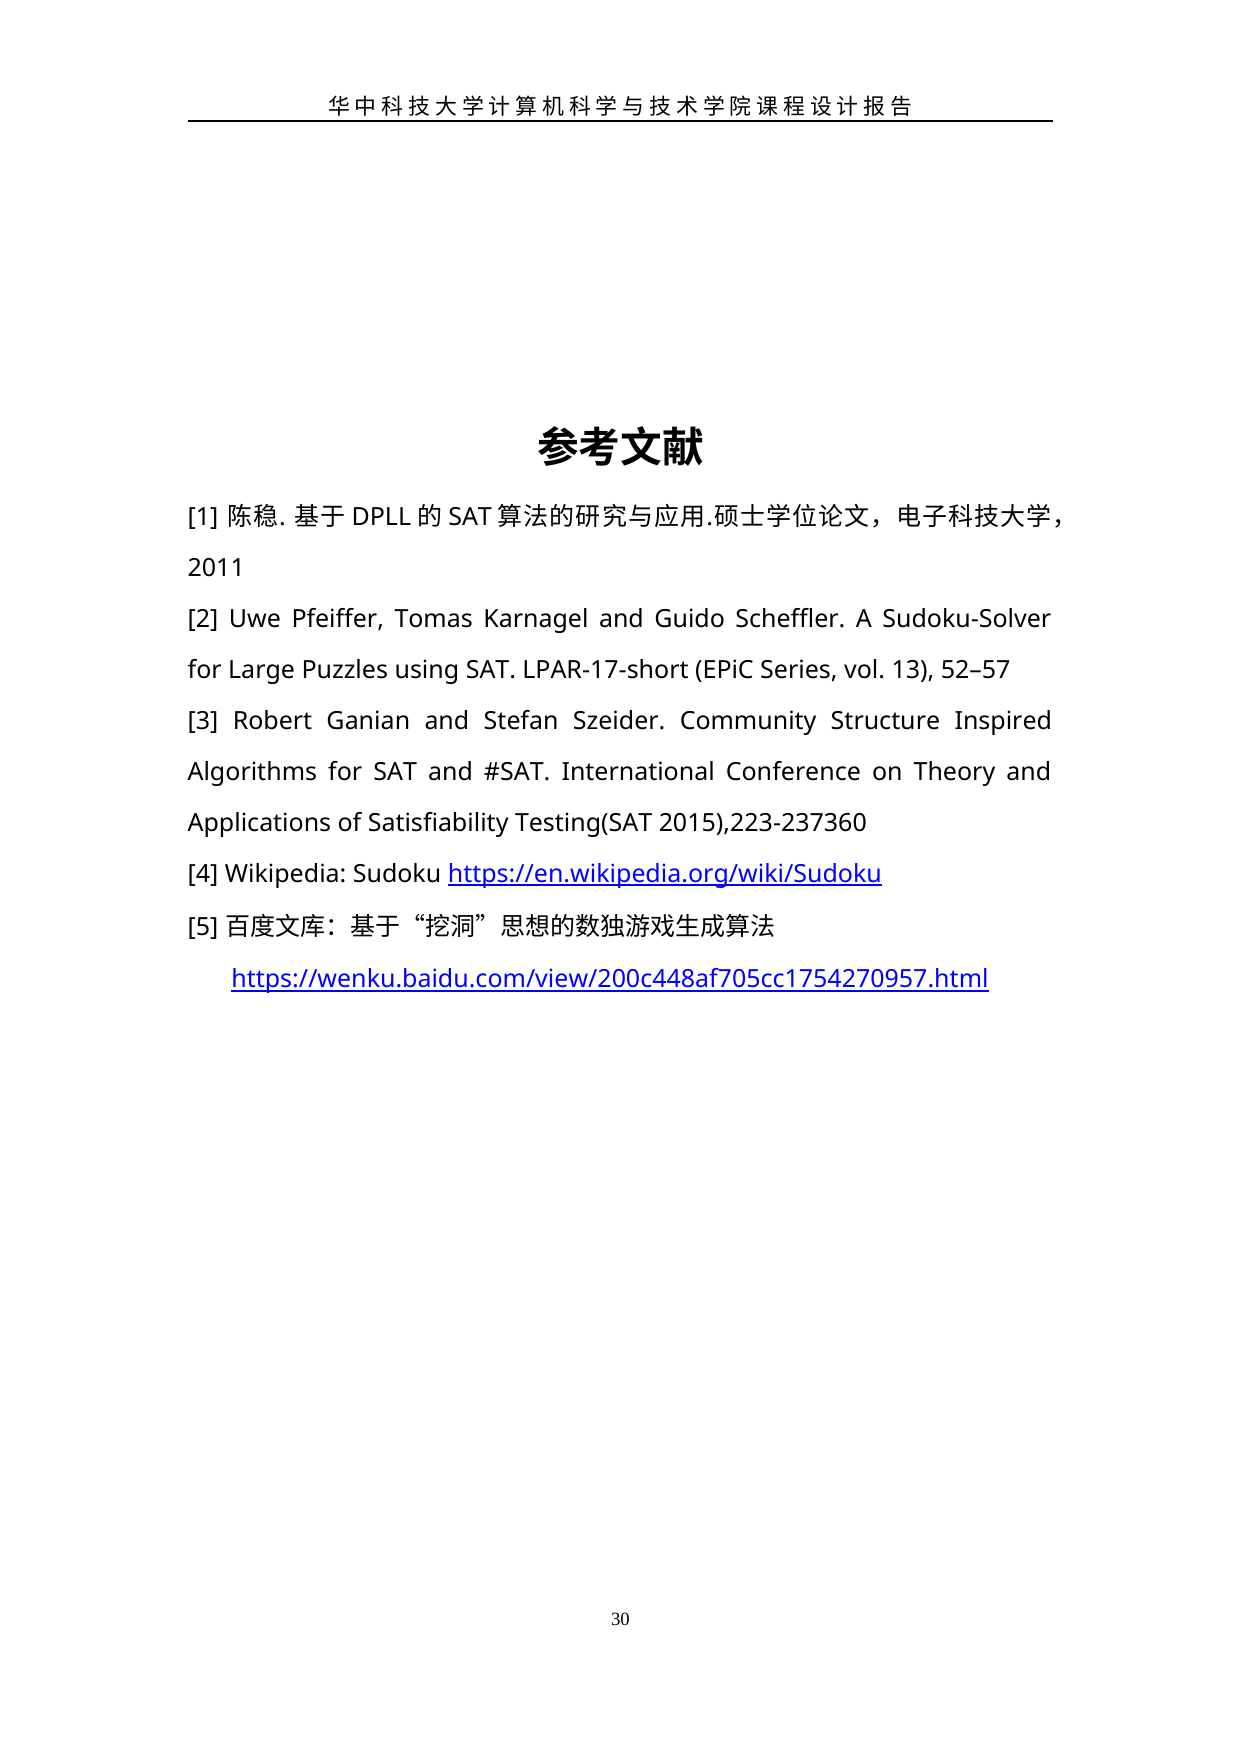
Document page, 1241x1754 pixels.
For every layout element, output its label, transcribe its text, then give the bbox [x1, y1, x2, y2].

text https://wenku.baidu.com/view/200c448af705cc1754270957.html [187, 961, 1053, 995]
text [4] Wikipedia: Sudoku https://en.wikipedia.org/wiki/Sudoku [187, 856, 1053, 889]
text [3] Robert Ganian and Stefan Szeider. Community Structure Inspired Algorithms for SAT and #SAT. International Conference on Theory and Applications of Satisfiability Testing(SAT 2015),223-237360 [187, 702, 1053, 838]
text [5] 百度文库：基于“挖洞”思想的数独游戏生成算法 [187, 907, 1053, 943]
text [1] 陈稳. 基于DPLL的SAT算法的研究与应用.硕士学位论文，电子科技大学，2011 [187, 496, 1053, 583]
text [2] Uwe Pfeiffer, Tomas Karnagel and Guido Scheffler. A Sudoku-Solver for Large Puzzles using SAT. LPAR-17-short (EPiC Series, vol. 13), 52–57 [187, 600, 1053, 685]
title 参考文献 [187, 414, 1053, 475]
